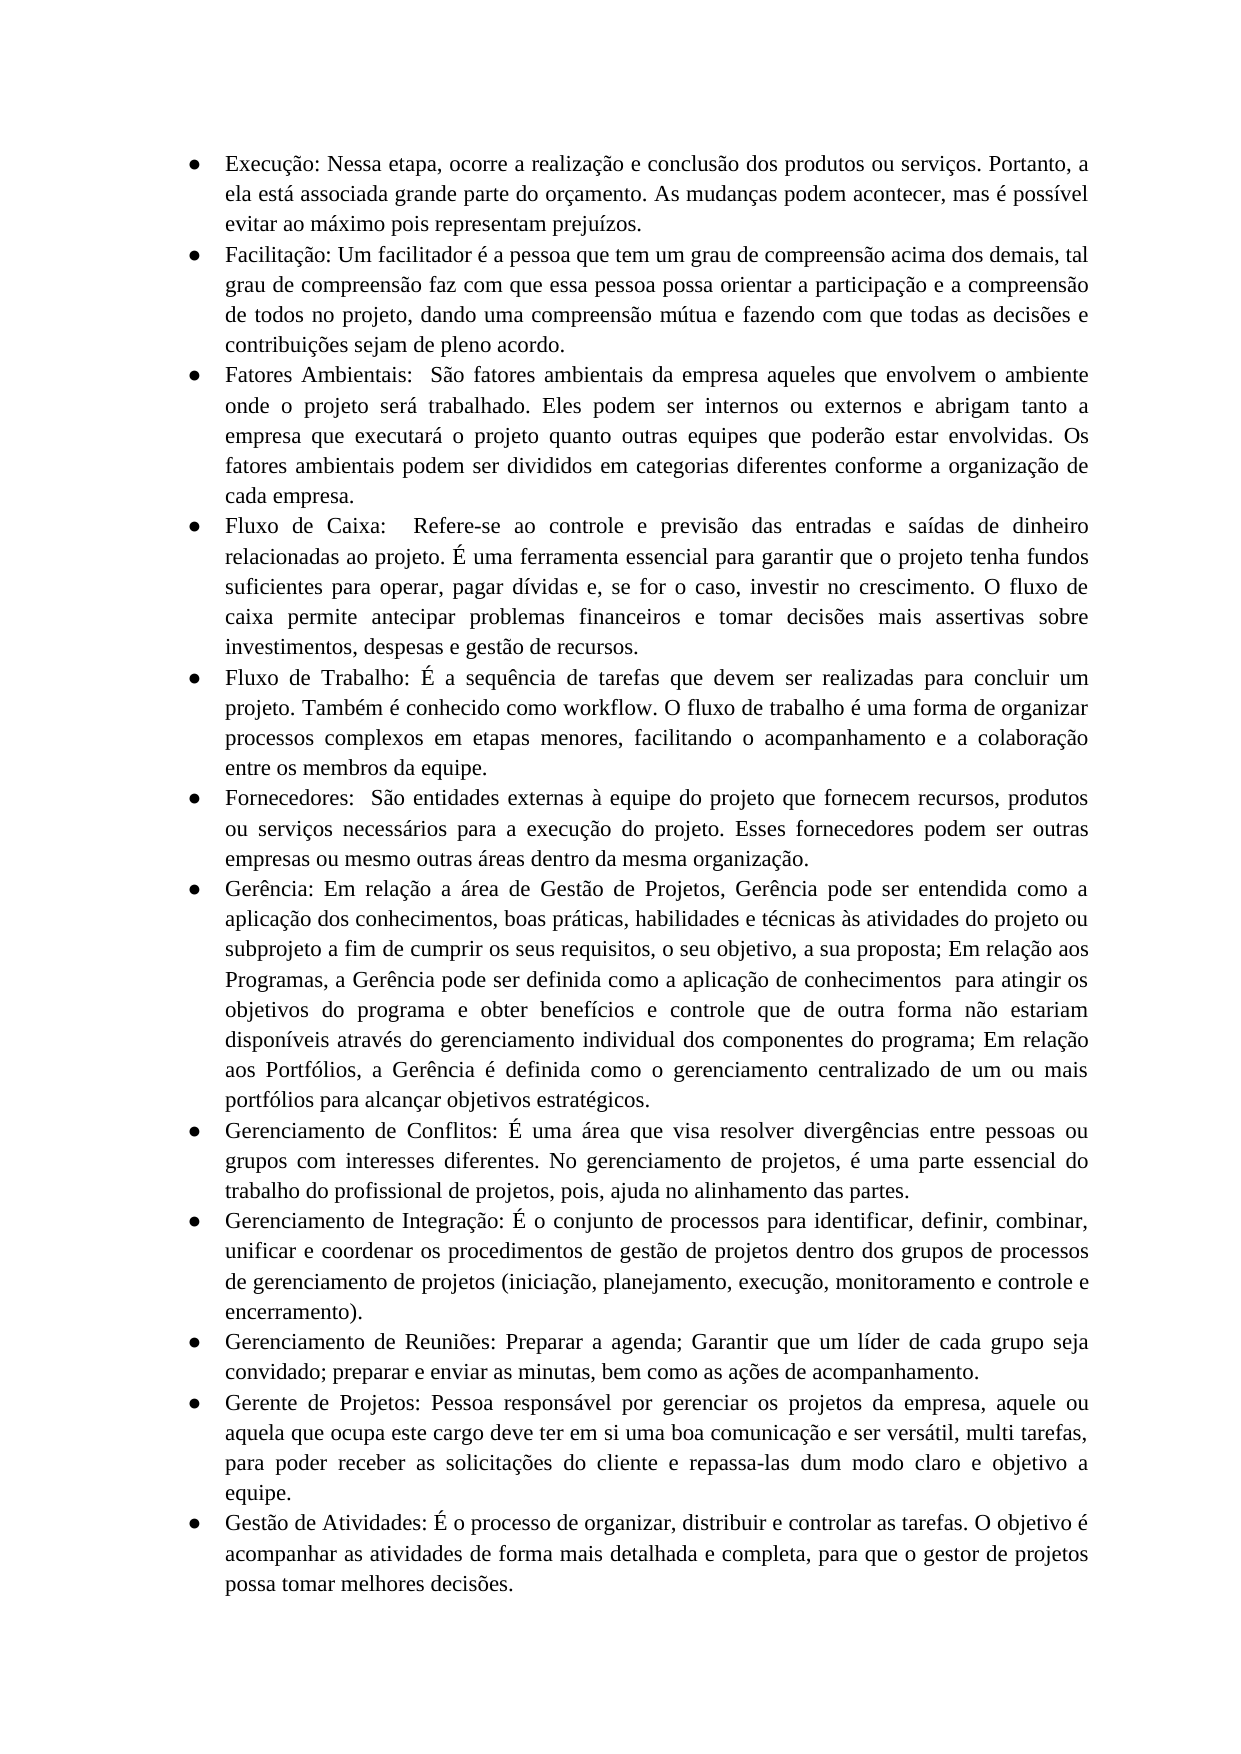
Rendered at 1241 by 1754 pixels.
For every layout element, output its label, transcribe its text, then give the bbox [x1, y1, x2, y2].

list Gerenciamento de Reuniões: Preparar a agenda; Garantir que um líder de cada grupo seja convidado; preparar e enviar as minutas, bem como as ações de acompanhamento. [187, 1328, 1090, 1385]
list Fatores Ambientais: São fatores ambientais da empresa aqueles que envolvem o ambiente onde o projeto será trabalhado. Eles podem ser internos ou externos e abrigam tanto a empresa que executará o projeto quanto outras equipes que poderão estar envolvidas. Os fatores ambientais podem ser divididos em categorias diferentes conforme a organização de cada empresa. [187, 361, 1090, 509]
list Fluxo de Caixa: Refere-se ao controle e previsão das entradas e saídas de dinheiro relacionadas ao projeto. É uma ferramenta essencial para garantir que o projeto tenha fundos suficientes para operar, pagar dívidas e, se for o caso, investir no crescimento. O fluxo de caixa permite antecipar problemas financeiros e tomar decisões mais assertivas sobre investimentos, despesas e gestão de recursos. [187, 512, 1090, 660]
list Execução: Nessa etapa, ocorre a realização e conclusão dos produtos ou serviços. Portanto, a ela está associada grande parte do orçamento. As mudanças podem acontecer, mas é possível evitar ao máximo pois representam prejuízos. [187, 150, 1090, 237]
list Gerenciamento de Integração: É o conjunto de processos para identificar, definir, combinar, unificar e coordenar os procedimentos de gestão de projetos dentro dos grupos de processos de gerenciamento de projetos (iniciação, planejamento, execução, monitoramento e controle e encerramento). [187, 1207, 1090, 1324]
list Gerente de Projetos: Pessoa responsável por gerenciar os projetos da empresa, aquele ou aquela que ocupa este cargo deve ter em si uma boa comunicação e ser versátil, multi tarefas, para poder receber as solicitações do cliente e repassa-las dum modo claro e objetivo a equipe. [187, 1388, 1090, 1506]
list Gerência: Em relação a área de Gestão de Projetos, Gerência pode ser entendida como a aplicação dos conhecimentos, boas práticas, habilidades e técnicas às atividades do projeto ou subprojeto a fim de cumprir os seus requisitos, o seu objetivo, a sua proposta; Em relação aos Programas, a Gerência pode ser definida como a aplicação de conhecimentos para atingir os objetivos do programa e obter benefícios e controle que de outra forma não estariam disponíveis através do gerenciamento individual dos componentes do programa; Em relação aos Portfólios, a Gerência é definida como o gerenciamento centralizado de um ou mais portfólios para alcançar objetivos estratégicos. [187, 875, 1090, 1113]
list Fornecedores: São entidades externas à equipe do projeto que fornecem recursos, produtos ou serviços necessários para a execução do projeto. Esses fornecedores podem ser outras empresas ou mesmo outras áreas dentro da mesma organização. [187, 784, 1090, 871]
list Fluxo de Trabalho: É a sequência de tarefas que devem ser realizadas para concluir um projeto. Também é conhecido como workflow. O fluxo de trabalho é uma forma de organizar processos complexos em etapas menores, facilitando o acompanhamento e a colaboração entre os membros da equipe. [187, 663, 1090, 781]
list Gerenciamento de Conflitos: É uma área que visa resolver divergências entre pessoas ou grupos com interesses diferentes. No gerenciamento de projetos, é uma parte essencial do trabalho do profissional de projetos, pois, ajuda no alinhamento das partes. [187, 1117, 1090, 1203]
list Facilitação: Um facilitador é a pessoa que tem um grau de compreensão acima dos demais, tal grau de compreensão faz com que essa pessoa possa orientar a participação e a compreensão de todos no projeto, dando uma compreensão mútua e fazendo com que todas as decisões e contribuições sejam de pleno acordo. [187, 241, 1090, 358]
list Gestão de Atividades: É o processo de organizar, distribuir e controlar as tarefas. O objetivo é acompanhar as atividades de forma mais detalhada e completa, para que o gestor de projetos possa tomar melhores decisões. [187, 1509, 1090, 1596]
